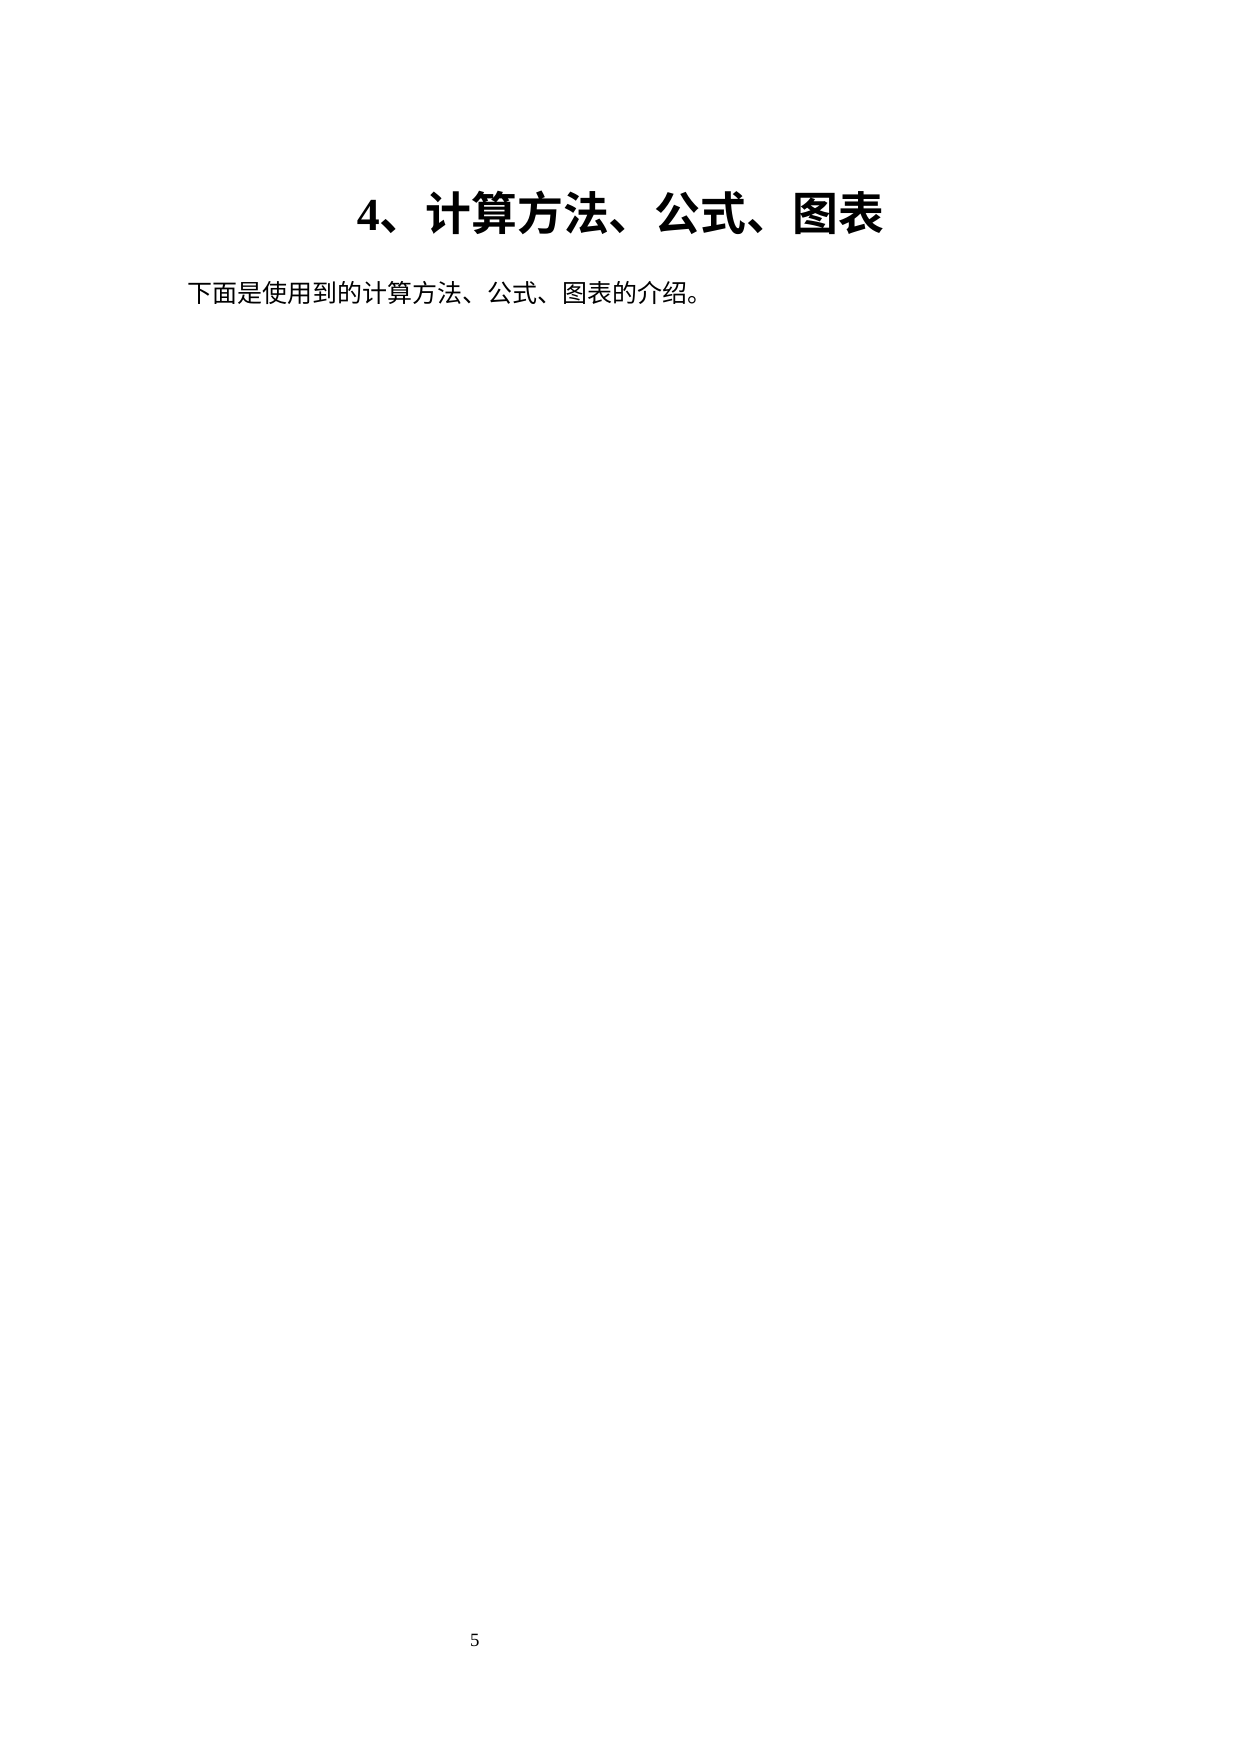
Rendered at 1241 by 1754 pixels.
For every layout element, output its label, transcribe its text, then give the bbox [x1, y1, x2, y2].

list 下面是使用到的计算方法、公式、图表的介绍。 [187, 259, 1053, 324]
text 4、计算方法、公式、图表 [187, 162, 1053, 259]
